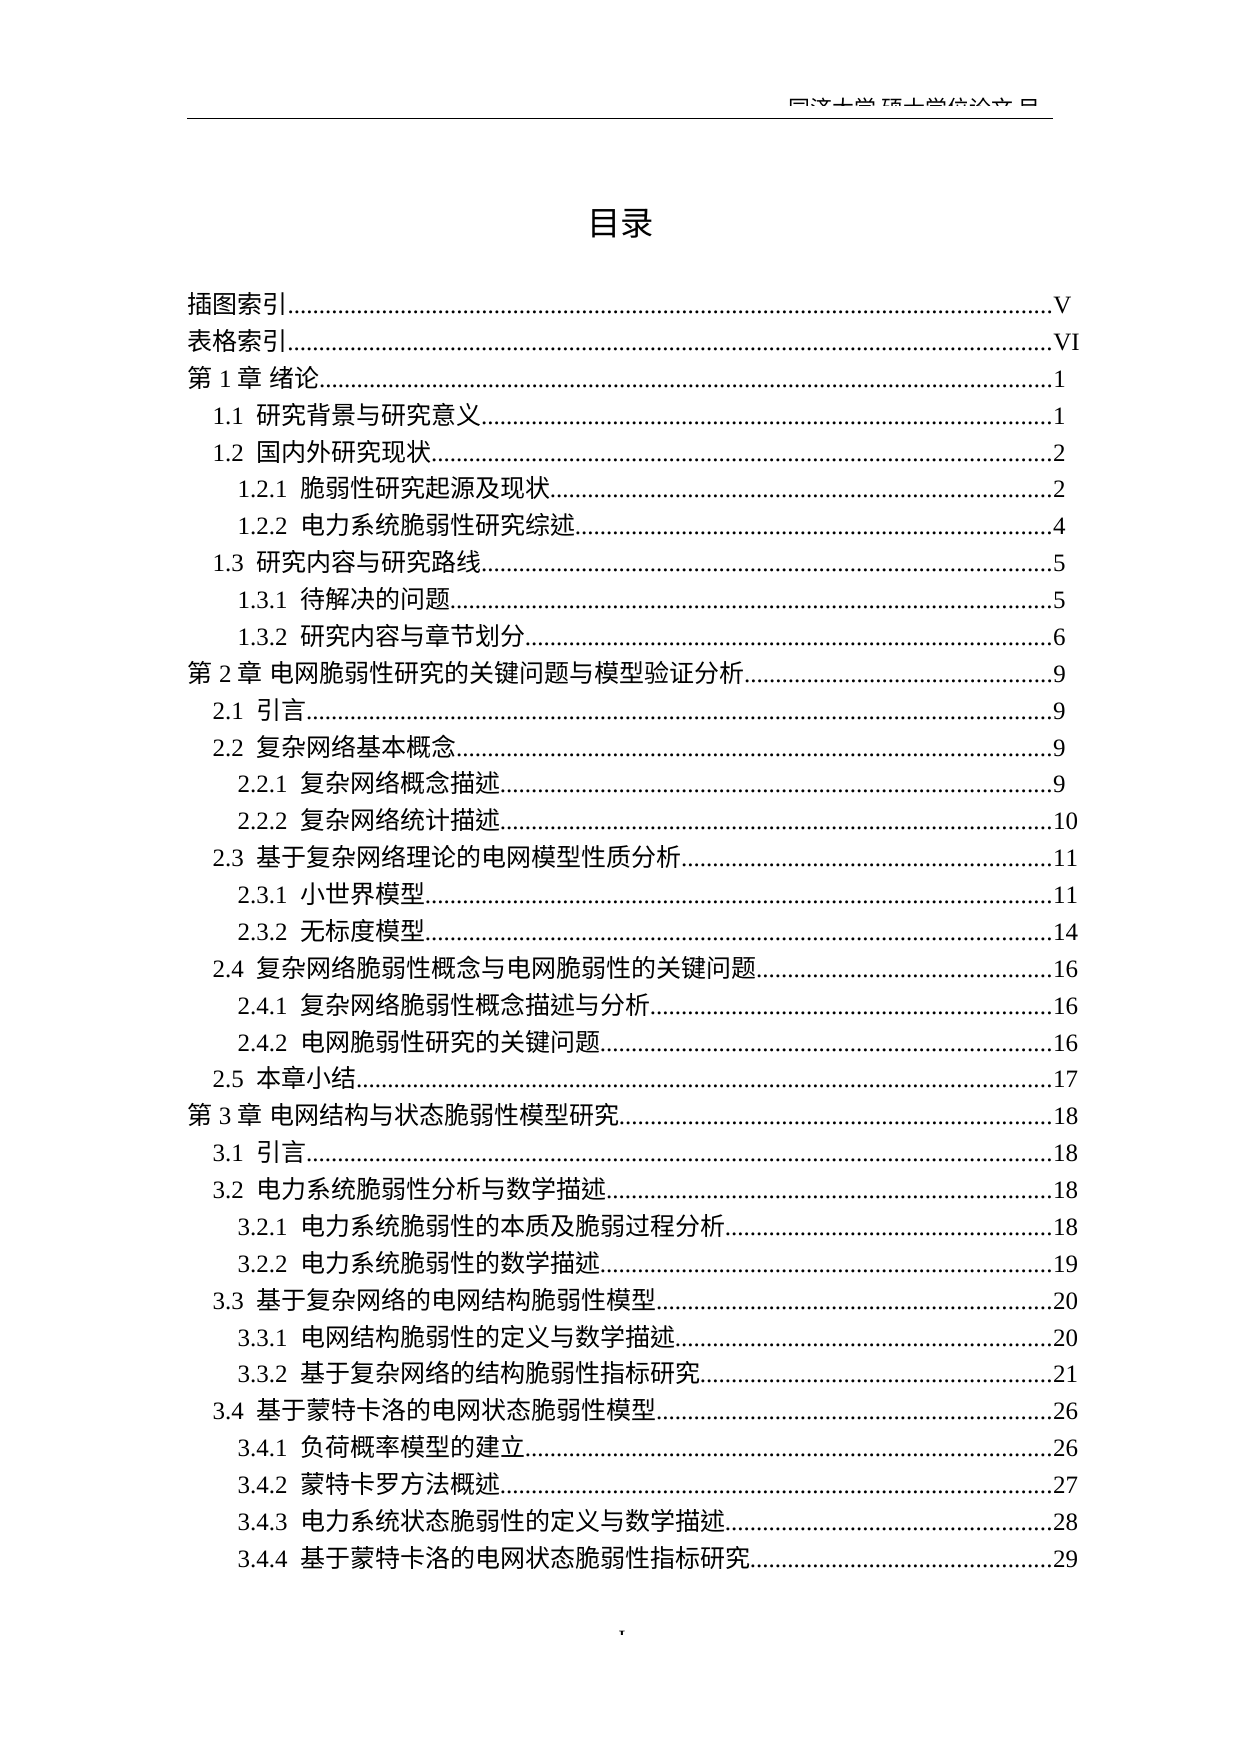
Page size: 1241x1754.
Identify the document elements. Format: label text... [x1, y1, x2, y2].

subtitle 目录 [175, 200, 1065, 246]
